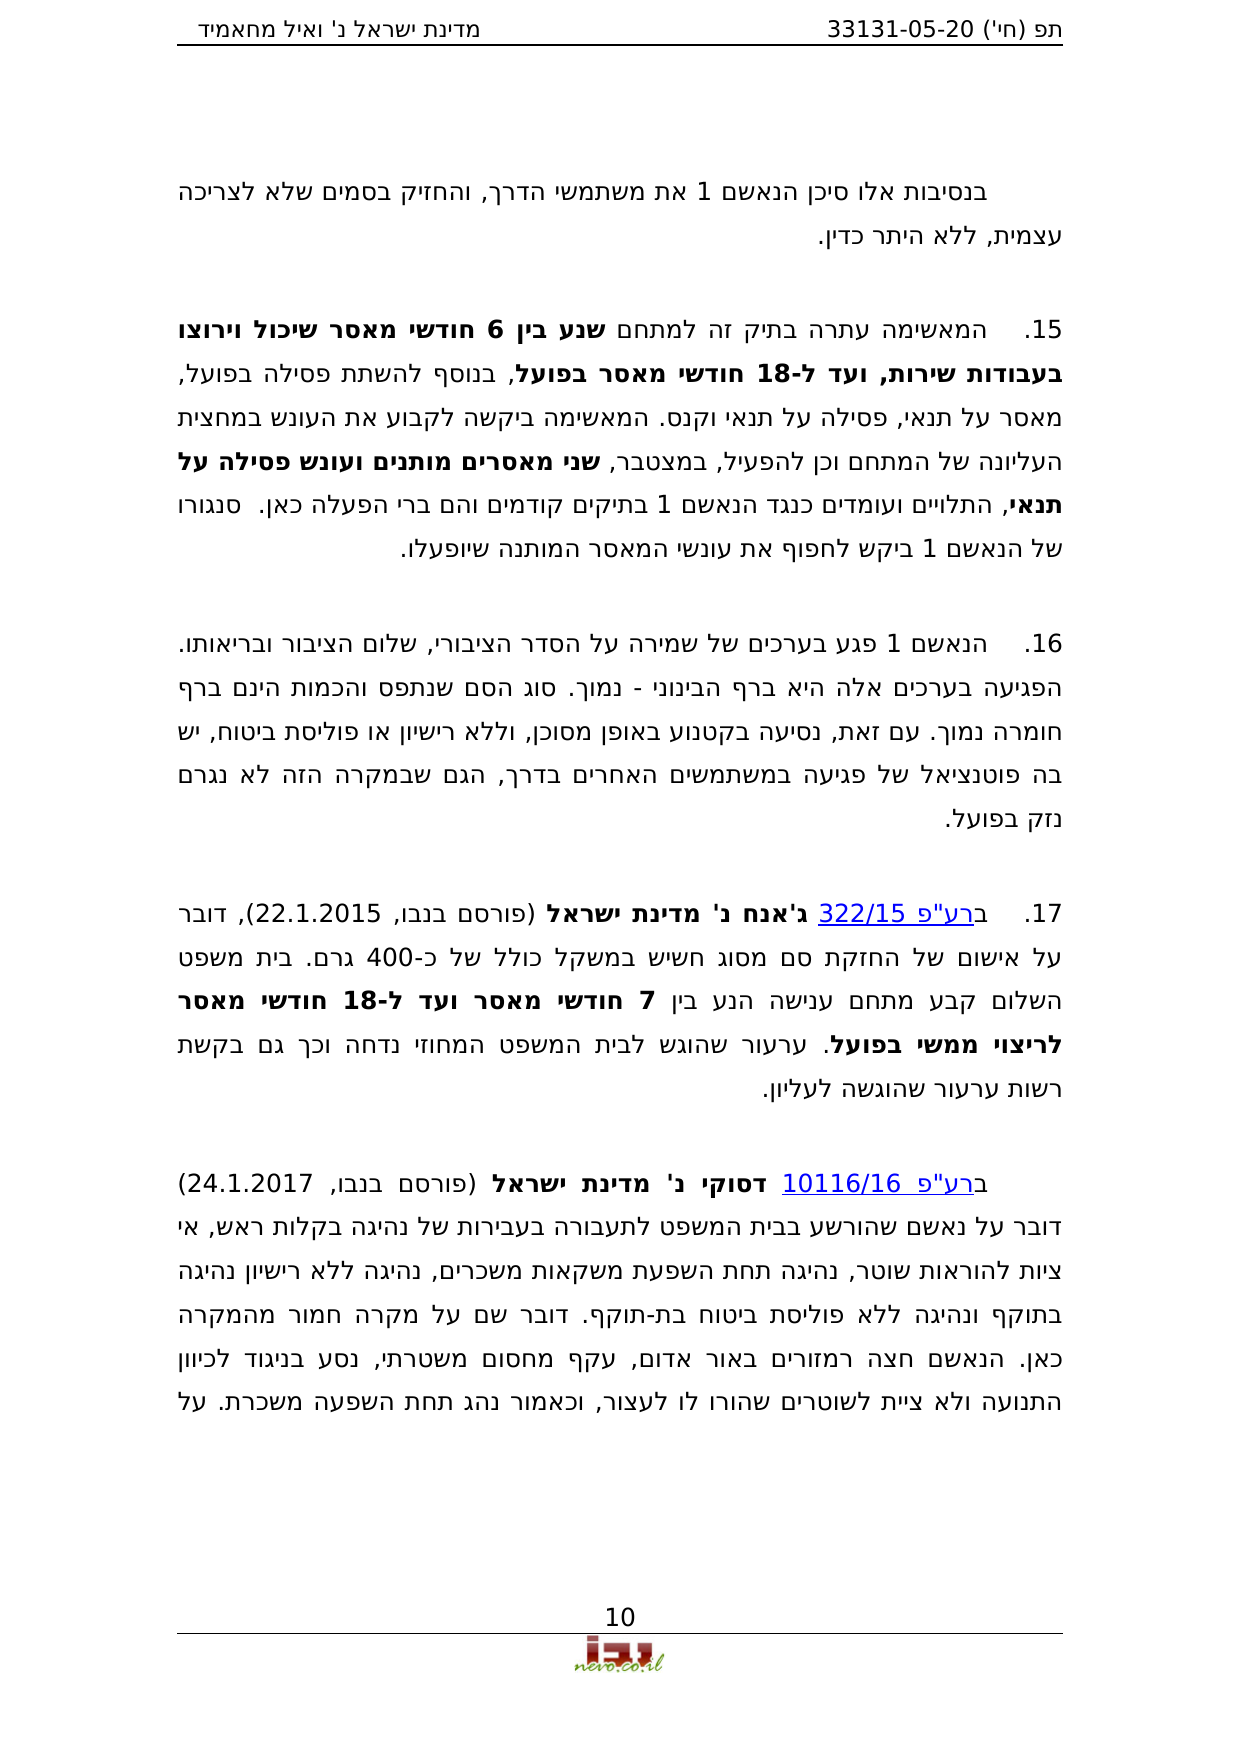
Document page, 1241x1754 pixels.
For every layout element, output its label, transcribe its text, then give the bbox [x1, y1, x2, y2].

text 17. ברע"פ 322/15 ג'אנח נ' מדינת ישראל (פורסם בנבו, 22.1.2015), דובר על אישום של החזקת סם מסוג חשיש במשקל כולל של כ-400 גרם. בית משפט השלום קבע מתחם ענישה הנע בין 7 חודשי מאסר ועד ל-18 חודשי מאסר לריצוי ממשי בפועל. ערעור שהוגש לבית המשפט המחוזי נדחה וכך גם בקשת רשות ערעור שהוגשה לעליון. [177, 899, 1063, 1103]
text 16. הנאשם 1 פגע בערכים של שמירה על הסדר הציבורי, שלום הציבור ובריאותו. הפגיעה בערכים אלה היא ברף הבינוני - נמוך. סוג הסם שנתפס והכמות הינם ברף חומרה נמוך. עם זאת, נסיעה בקטנוע באופן מסוכן, וללא רישיון או פוליסת ביטוח, יש בה פוטנציאל של פגיעה במשתמשים האחרים בדרך, הגם שבמקרה הזה לא נגרם נזק בפועל. [177, 629, 1063, 833]
picture [574, 1635, 666, 1673]
text 15. המאשימה עתרה בתיק זה למתחם שנע בין 6 חודשי מאסר שיכול וירוצו בעבודות שירות, ועד ל-18 חודשי מאסר בפועל, בנוסף להשתת פסילה בפועל, מאסר על תנאי, פסילה על תנאי וקנס. המאשימה ביקשה לקבוע את העונש במחצית העליונה של המתחם וכן להפעיל, במצטבר, שני מאסרים מותנים ועונש פסילה על תנאי, התלויים ועומדים כנגד הנאשם 1 בתיקים קודמים והם ברי הפעלה כאן. סנגורו של הנאשם 1 ביקש לחפוף את עונשי המאסר המותנה שיופעלו. [177, 316, 1063, 564]
text בנסיבות אלו סיכן הנאשם 1 את משתמשי הדרך, והחזיק בסמים שלא לצריכה עצמית, ללא היתר כדין. [177, 177, 1063, 250]
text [177, 1169, 1063, 1417]
